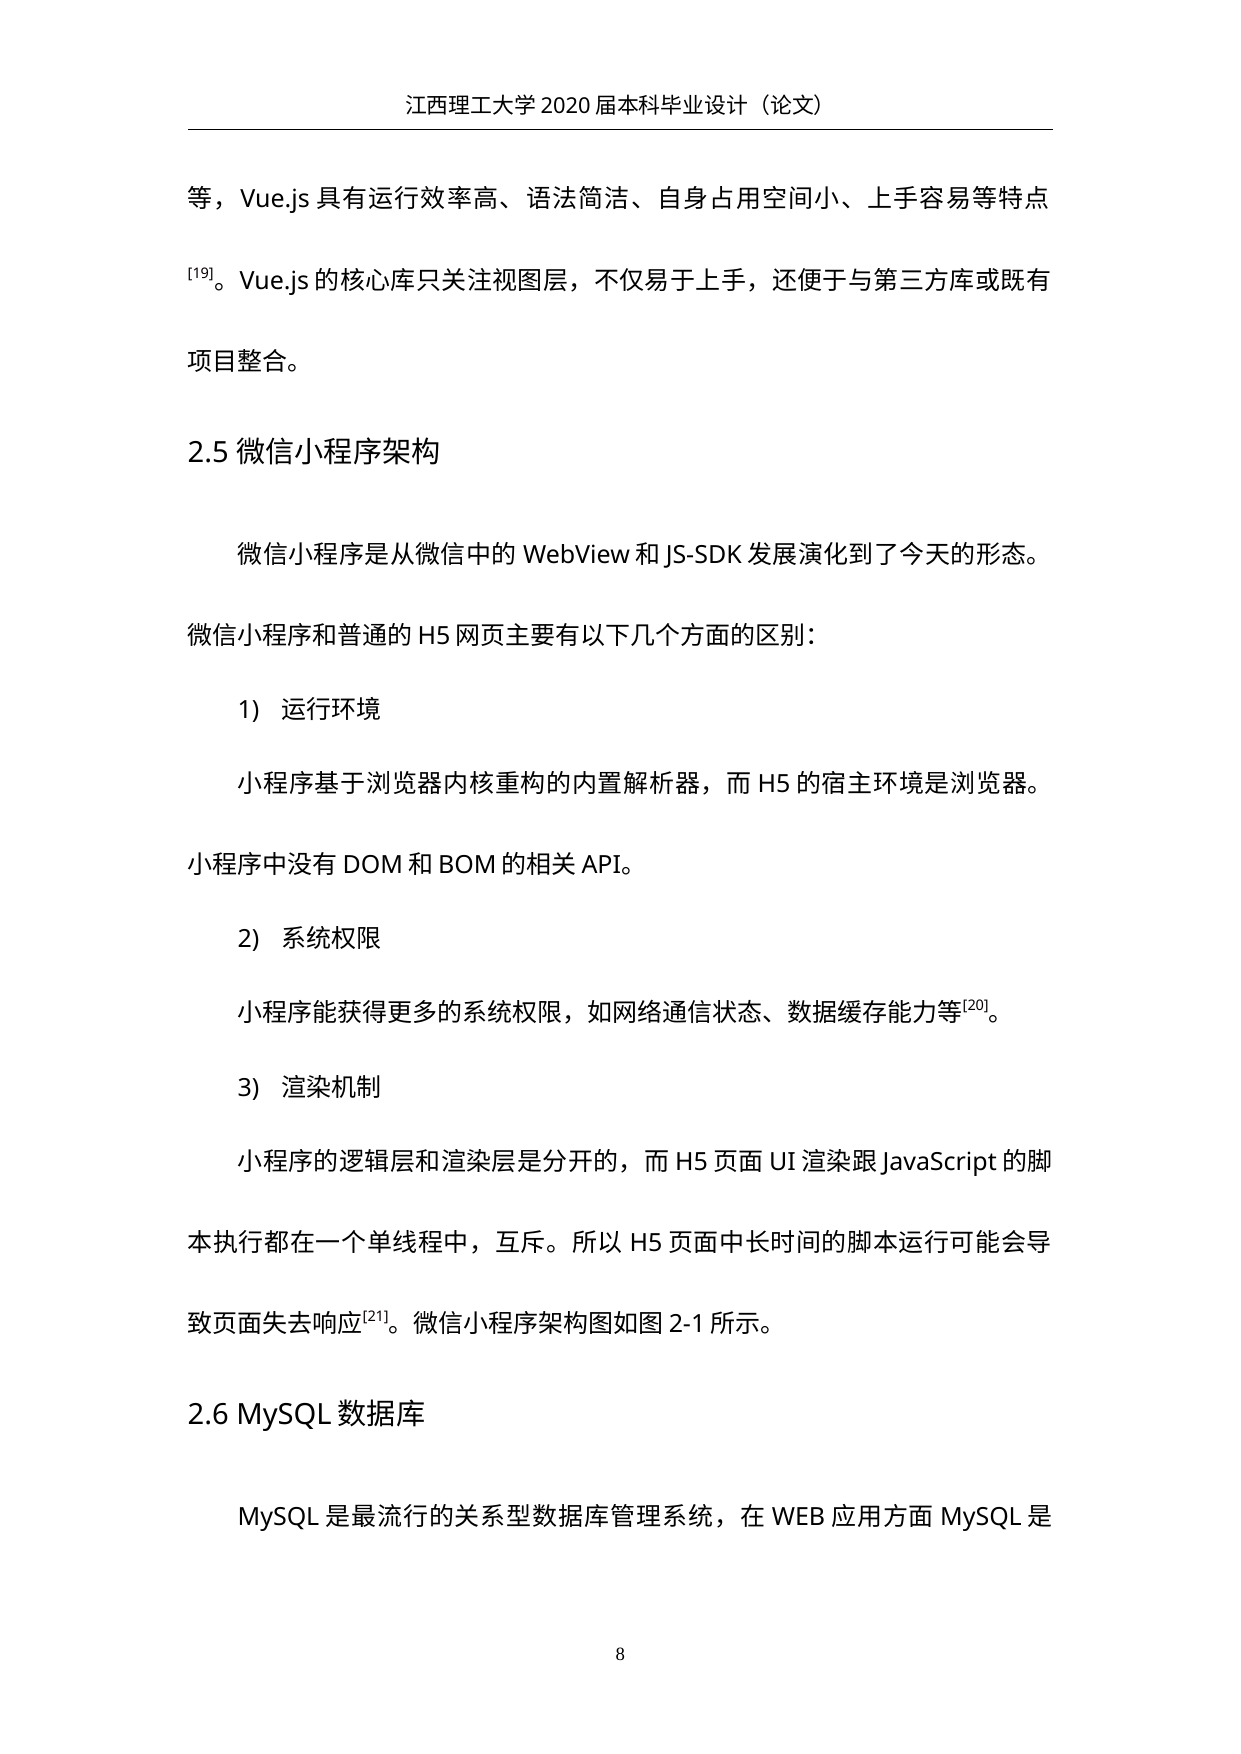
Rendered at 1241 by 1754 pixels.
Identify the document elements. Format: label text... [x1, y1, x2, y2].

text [187, 1482, 1053, 1547]
text 微信小程序是从微信中的WebView和JS-SDK发展演化到了今天的形态。微信小程序和普通的H5网页主要有以下几个方面的区别： [187, 520, 1053, 666]
text 小程序的逻辑层和渲染层是分开的，而H5页面UI渲染跟JavaScript的脚本执行都在一个单线程中，互斥。所以H5页面中长时间的脚本运行可能会导致页面失去响应[21]。微信小程序架构图如图2-1所示。 [187, 1127, 1053, 1354]
list 渲染机制 [237, 1053, 1053, 1118]
list 系统权限 [237, 904, 1053, 969]
text 小程序能获得更多的系统权限，如网络通信状态、数据缓存能力等[20]。 [187, 978, 1053, 1043]
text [187, 164, 1053, 392]
text 2.6 MySQL数据库 [187, 1379, 1053, 1444]
text 小程序基于浏览器内核重构的内置解析器，而H5的宿主环境是浏览器。小程序中没有DOM和BOM的相关API。 [187, 749, 1053, 895]
list 运行环境 [237, 675, 1053, 740]
text 2.5 微信小程序架构 [187, 417, 1053, 482]
